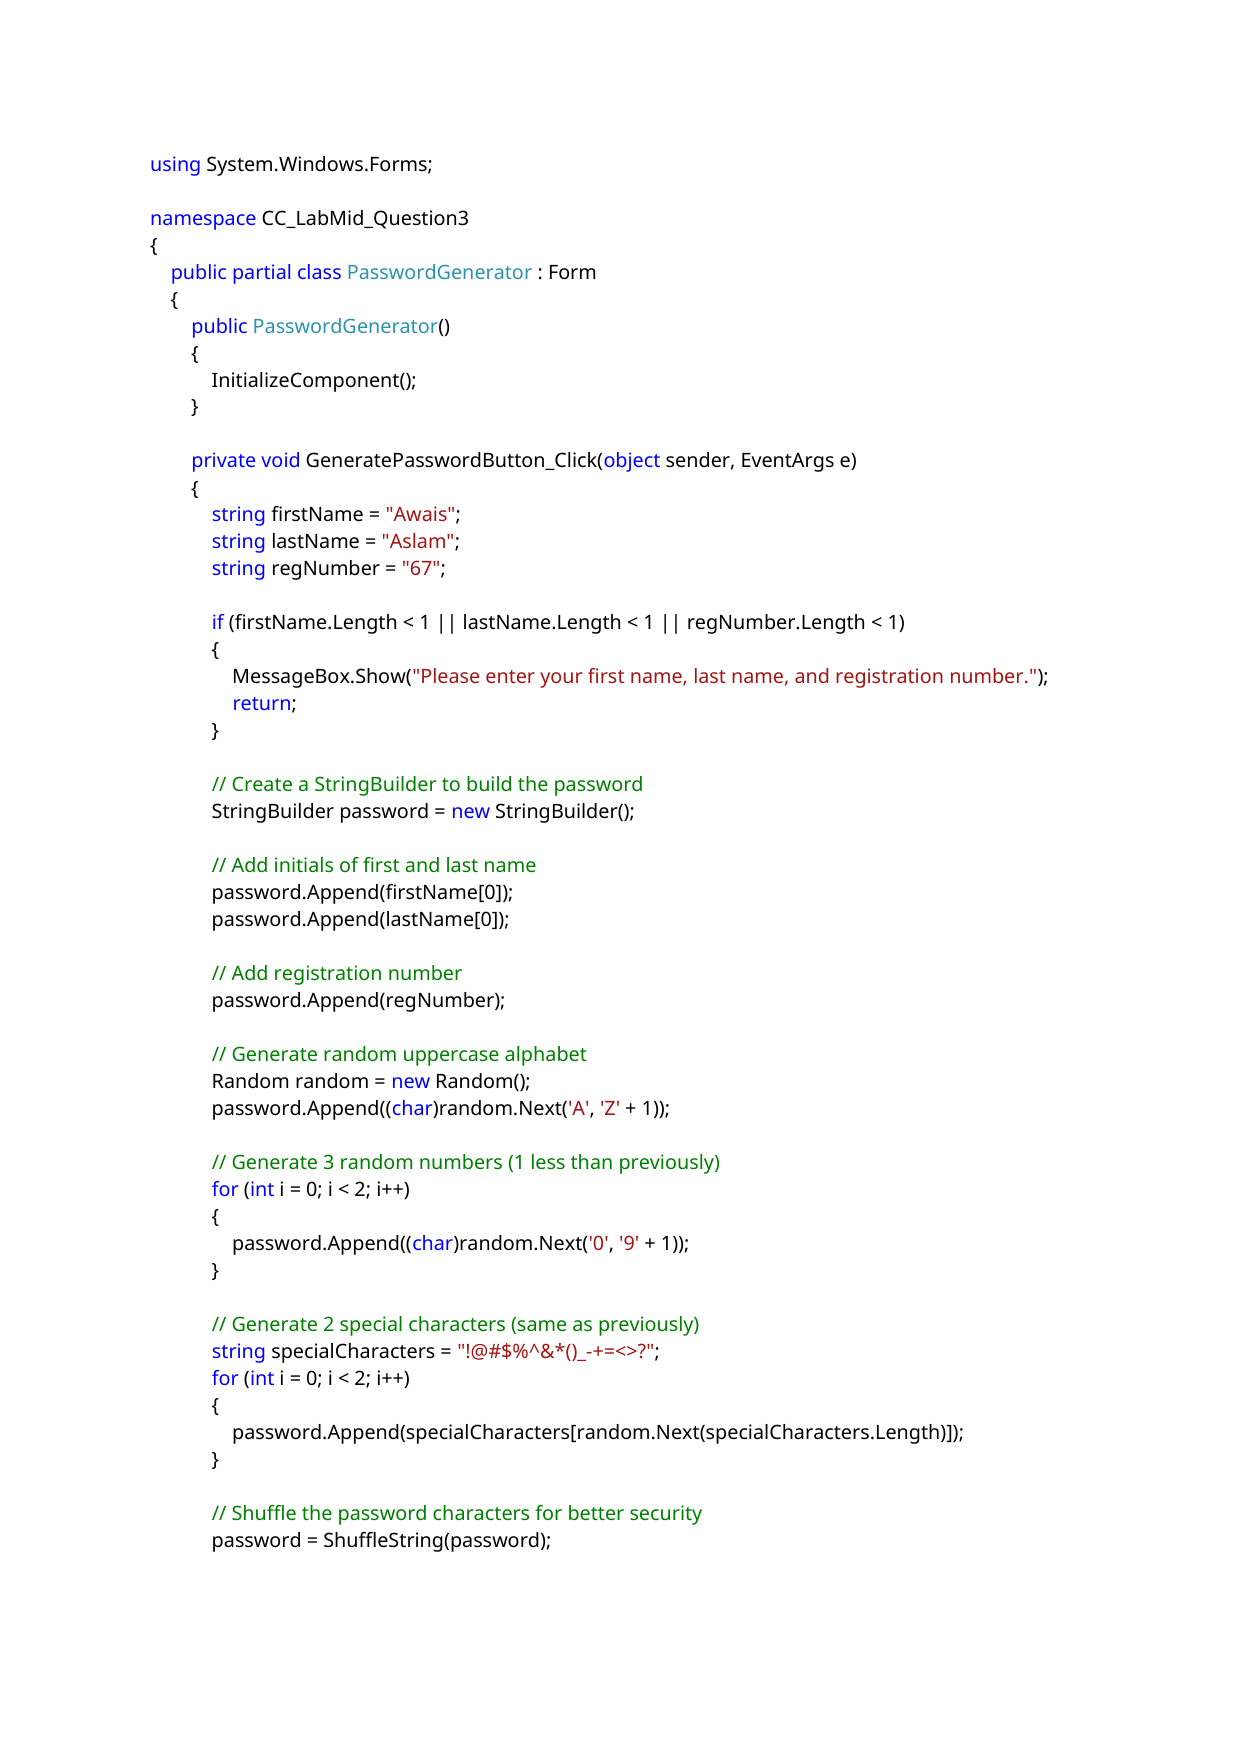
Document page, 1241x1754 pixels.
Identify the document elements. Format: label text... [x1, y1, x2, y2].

text StringBuilder password = new StringBuilder(); [150, 797, 1090, 824]
text // Generate 3 random numbers (1 less than previously) [150, 1148, 1090, 1175]
text } [150, 717, 1090, 743]
text // Add initials of first and last name [150, 851, 1090, 878]
text { [150, 636, 1090, 663]
text password.Append(firstName[0]); [150, 878, 1090, 905]
text } [150, 393, 1090, 420]
text password = ShuffleString(password); [150, 1526, 1090, 1553]
text // Generate random uppercase alphabet [150, 1040, 1090, 1067]
text password.Append((char)random.Next('0', '9' + 1)); [150, 1229, 1090, 1256]
text InitializeComponent(); [150, 366, 1090, 393]
text for (int i = 0; i < 2; i++) [150, 1175, 1090, 1202]
text // Shuffle the password characters for better security [150, 1499, 1090, 1526]
text { [150, 1202, 1090, 1229]
text Random random = new Random(); [150, 1067, 1090, 1094]
text using System.Windows.Forms; [150, 150, 1090, 177]
text return; [150, 689, 1090, 717]
text { [150, 339, 1090, 366]
text MessageBox.Show("Please enter your first name, last name, and registration number."); [150, 663, 1090, 689]
text } [150, 1445, 1090, 1472]
text password.Append(regNumber); [150, 986, 1090, 1013]
text // Create a StringBuilder to build the password [150, 771, 1090, 797]
text { [150, 285, 1090, 312]
text string firstName = "Awais"; [150, 501, 1090, 528]
text namespace CC_LabMid_Question3 [150, 204, 1090, 231]
text string regNumber = "67"; [150, 555, 1090, 582]
text string lastName = "Aslam"; [150, 528, 1090, 555]
text password.Append((char)random.Next('A', 'Z' + 1)); [150, 1094, 1090, 1121]
text // Add registration number [150, 959, 1090, 986]
text { [150, 231, 1090, 258]
text if (firstName.Length < 1 || lastName.Length < 1 || regNumber.Length < 1) [150, 609, 1090, 636]
text password.Append(specialCharacters[random.Next(specialCharacters.Length)]); [150, 1418, 1090, 1445]
text { [150, 1391, 1090, 1418]
text } [150, 1256, 1090, 1283]
text public partial class PasswordGenerator : Form [150, 258, 1090, 285]
text private void GeneratePasswordButton_Click(object sender, EventArgs e) [150, 447, 1090, 474]
text { [150, 474, 1090, 501]
text for (int i = 0; i < 2; i++) [150, 1364, 1090, 1391]
text // Generate 2 special characters (same as previously) [150, 1310, 1090, 1337]
text password.Append(lastName[0]); [150, 905, 1090, 932]
text string specialCharacters = "!@#$%^&*()_-+=<>?"; [150, 1337, 1090, 1364]
text public PasswordGenerator() [150, 312, 1090, 339]
